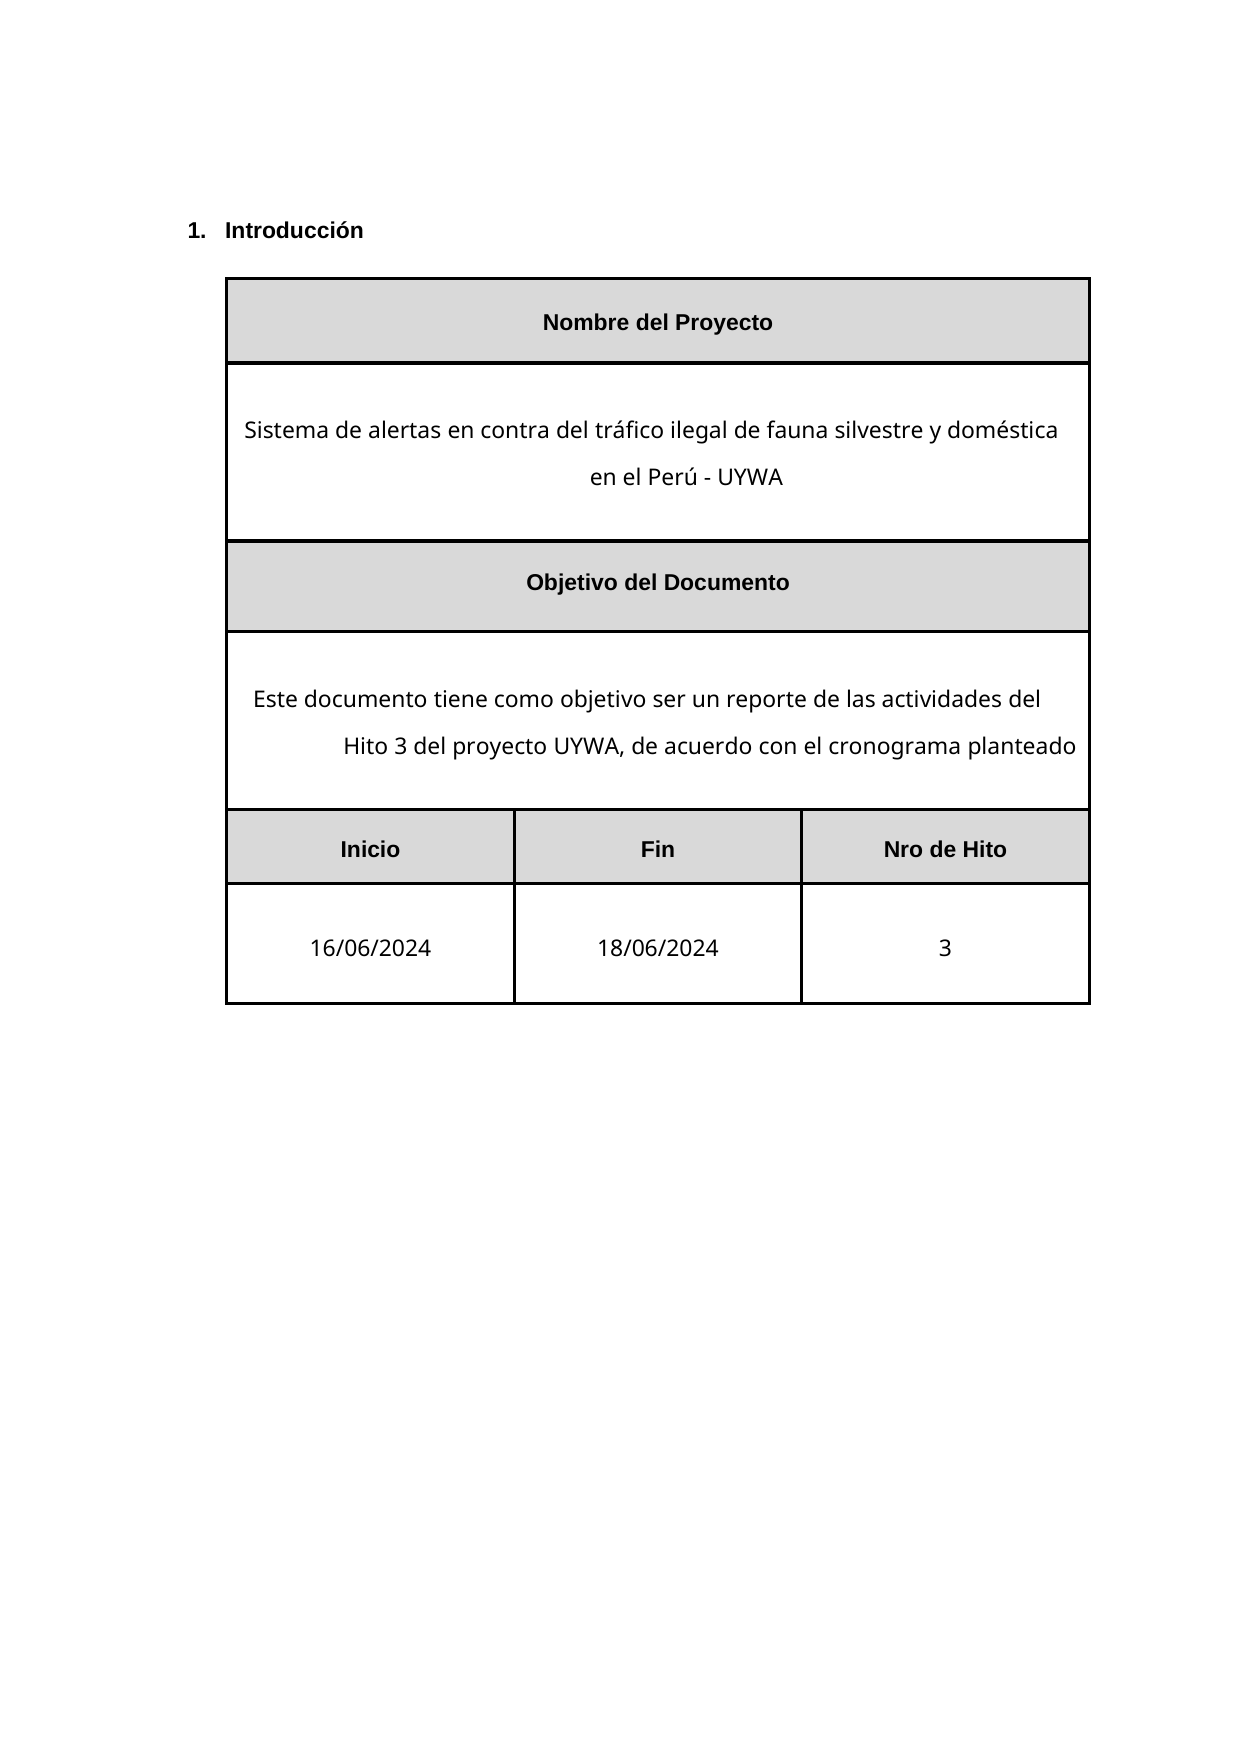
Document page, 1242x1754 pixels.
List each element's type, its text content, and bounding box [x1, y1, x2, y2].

table_cell Nro de Hito [803, 811, 1088, 882]
table_cell Sistema de alertas en contra del tráfico ilegal de fauna silvestre y doméstica en el Perú - UYWA [228, 365, 1088, 539]
subtitle Introducción [187, 217, 1181, 243]
table_header Nombre del Proyecto [228, 280, 1088, 361]
table_cell 3 [803, 885, 1088, 1002]
table_cell Inicio [228, 811, 513, 882]
table_cell Este documento tiene como objetivo ser un reporte de las actividades del Hito 3 del proyecto UYWA, de acuerdo con el cronograma planteado [228, 633, 1088, 808]
table_cell 18/06/2024 [516, 885, 800, 1002]
table_cell Objetivo del Documento [228, 543, 1088, 630]
table_cell Fin [516, 811, 800, 882]
table_cell 16/06/2024 [228, 885, 513, 1002]
